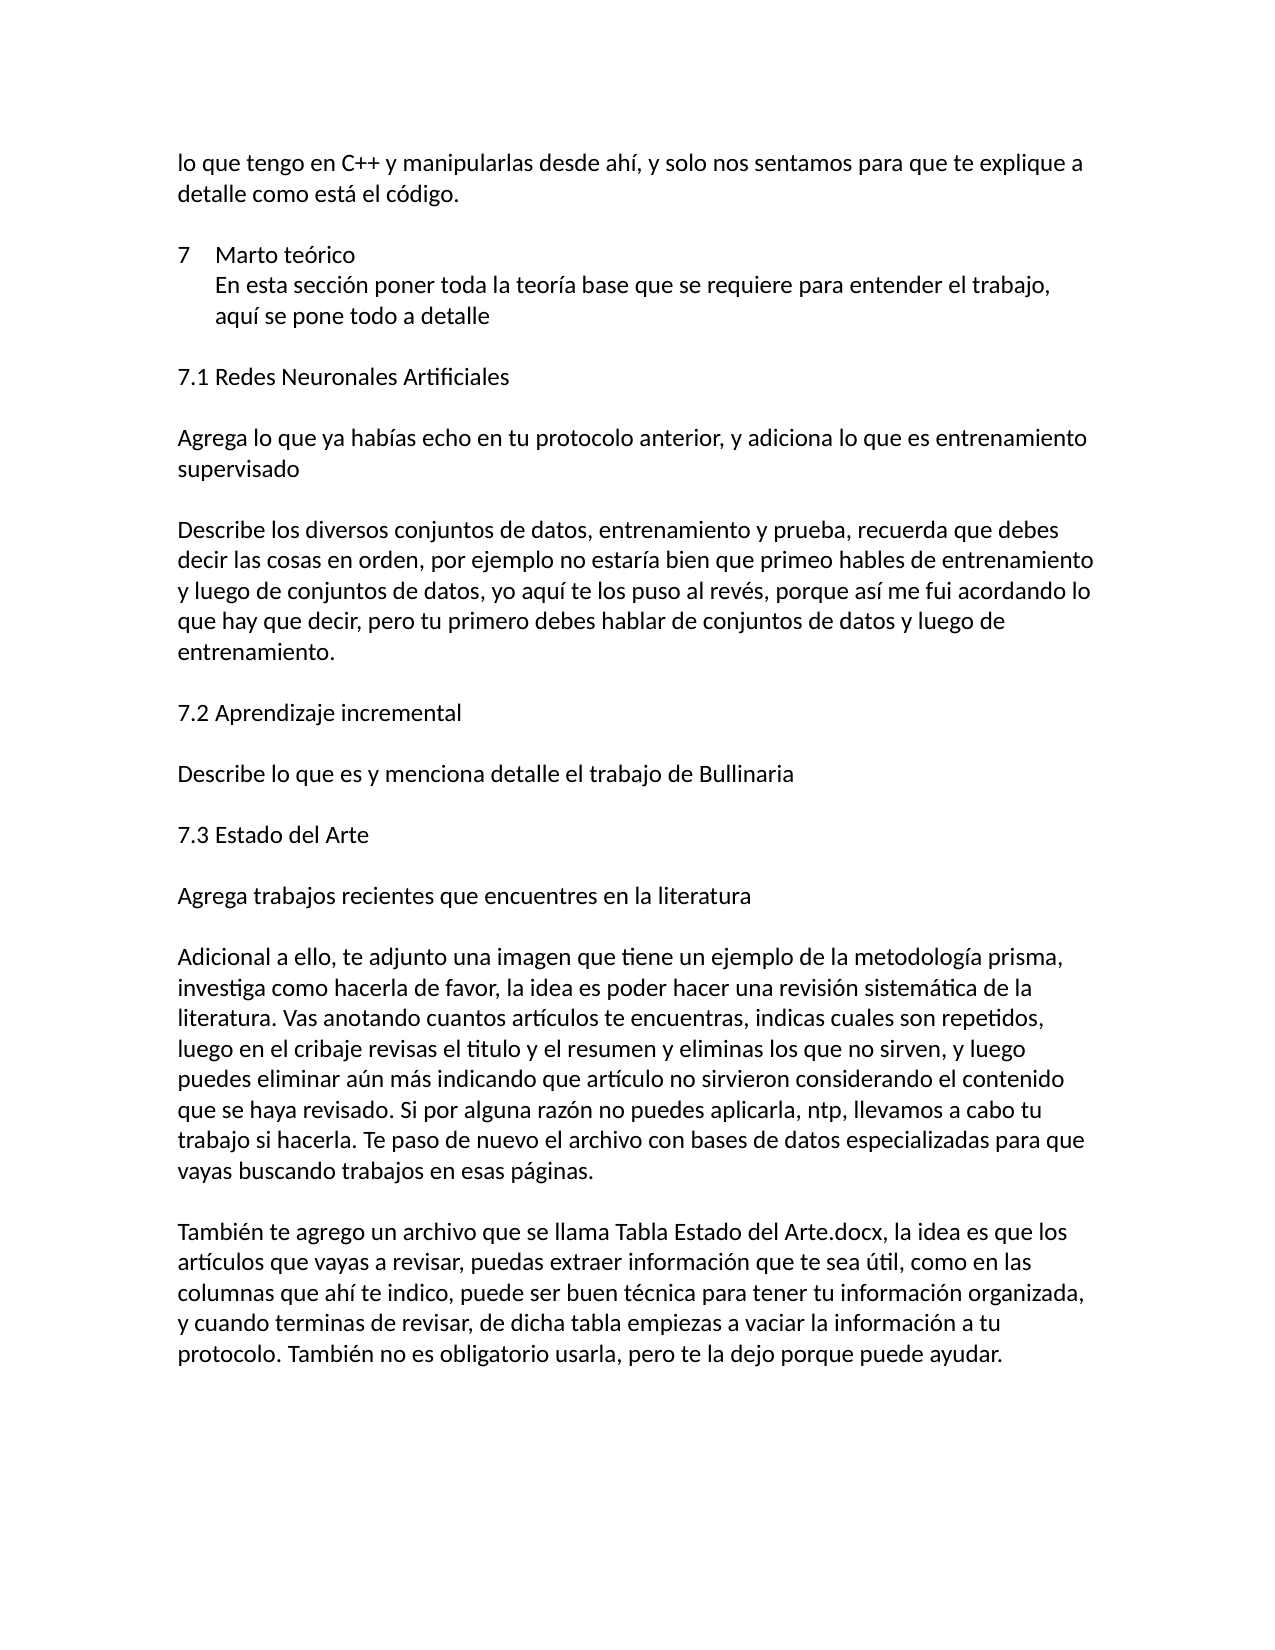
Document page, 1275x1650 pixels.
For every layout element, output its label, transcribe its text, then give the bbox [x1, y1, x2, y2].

text Describe los diversos conjuntos de datos, entrenamiento y prueba, recuerda que debes decir las cosas en orden, por ejemplo no estaría bien que primeo hables de entrenamiento y luego de conjuntos de datos, yo aquí te los puso al revés, porque así me fui acordando lo que hay que decir, pero tu primero debes hablar de conjuntos de datos y luego de entrenamiento. [177, 514, 1098, 666]
list Redes Neuronales Artificiales [177, 361, 1098, 392]
list En esta sección poner toda la teoría base que se requiere para entender el trabajo, aquí se pone todo a detalle [215, 270, 1098, 331]
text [177, 148, 1098, 209]
text Agrega lo que ya habías echo en tu protocolo anterior, y adiciona lo que es entrenamiento supervisado [177, 422, 1098, 483]
text También te agrego un archivo que se llama Tabla Estado del Arte.docx, la idea es que los artículos que vayas a revisar, puedas extraer información que te sea útil, como en las columnas que ahí te indico, puede ser buen técnica para tener tu información organizada, y cuando terminas de revisar, de dicha tabla empiezas a vaciar la información a tu protocolo. También no es obligatorio usarla, pero te la dejo porque puede ayudar. [177, 1216, 1098, 1368]
list Marto teórico [177, 239, 1098, 270]
list Estado del Arte [177, 819, 1098, 849]
text Describe lo que es y menciona detalle el trabajo de Bullinaria [177, 758, 1098, 788]
text Adicional a ello, te adjunto una imagen que tiene un ejemplo de la metodología prisma, investiga como hacerla de favor, la idea es poder hacer una revisión sistemática de la literatura. Vas anotando cuantos artículos te encuentras, indicas cuales son repetidos, luego en el cribaje revisas el titulo y el resumen y eliminas los que no sirven, y luego puedes eliminar aún más indicando que artículo no sirvieron considerando el contenido que se haya revisado. Si por alguna razón no puedes aplicarla, ntp, llevamos a cabo tu trabajo si hacerla. Te paso de nuevo el archivo con bases de datos especializadas para que vayas buscando trabajos en esas páginas. [177, 941, 1098, 1185]
list Aprendizaje incremental [177, 697, 1098, 727]
text Agrega trabajos recientes que encuentres en la literatura [177, 880, 1098, 911]
